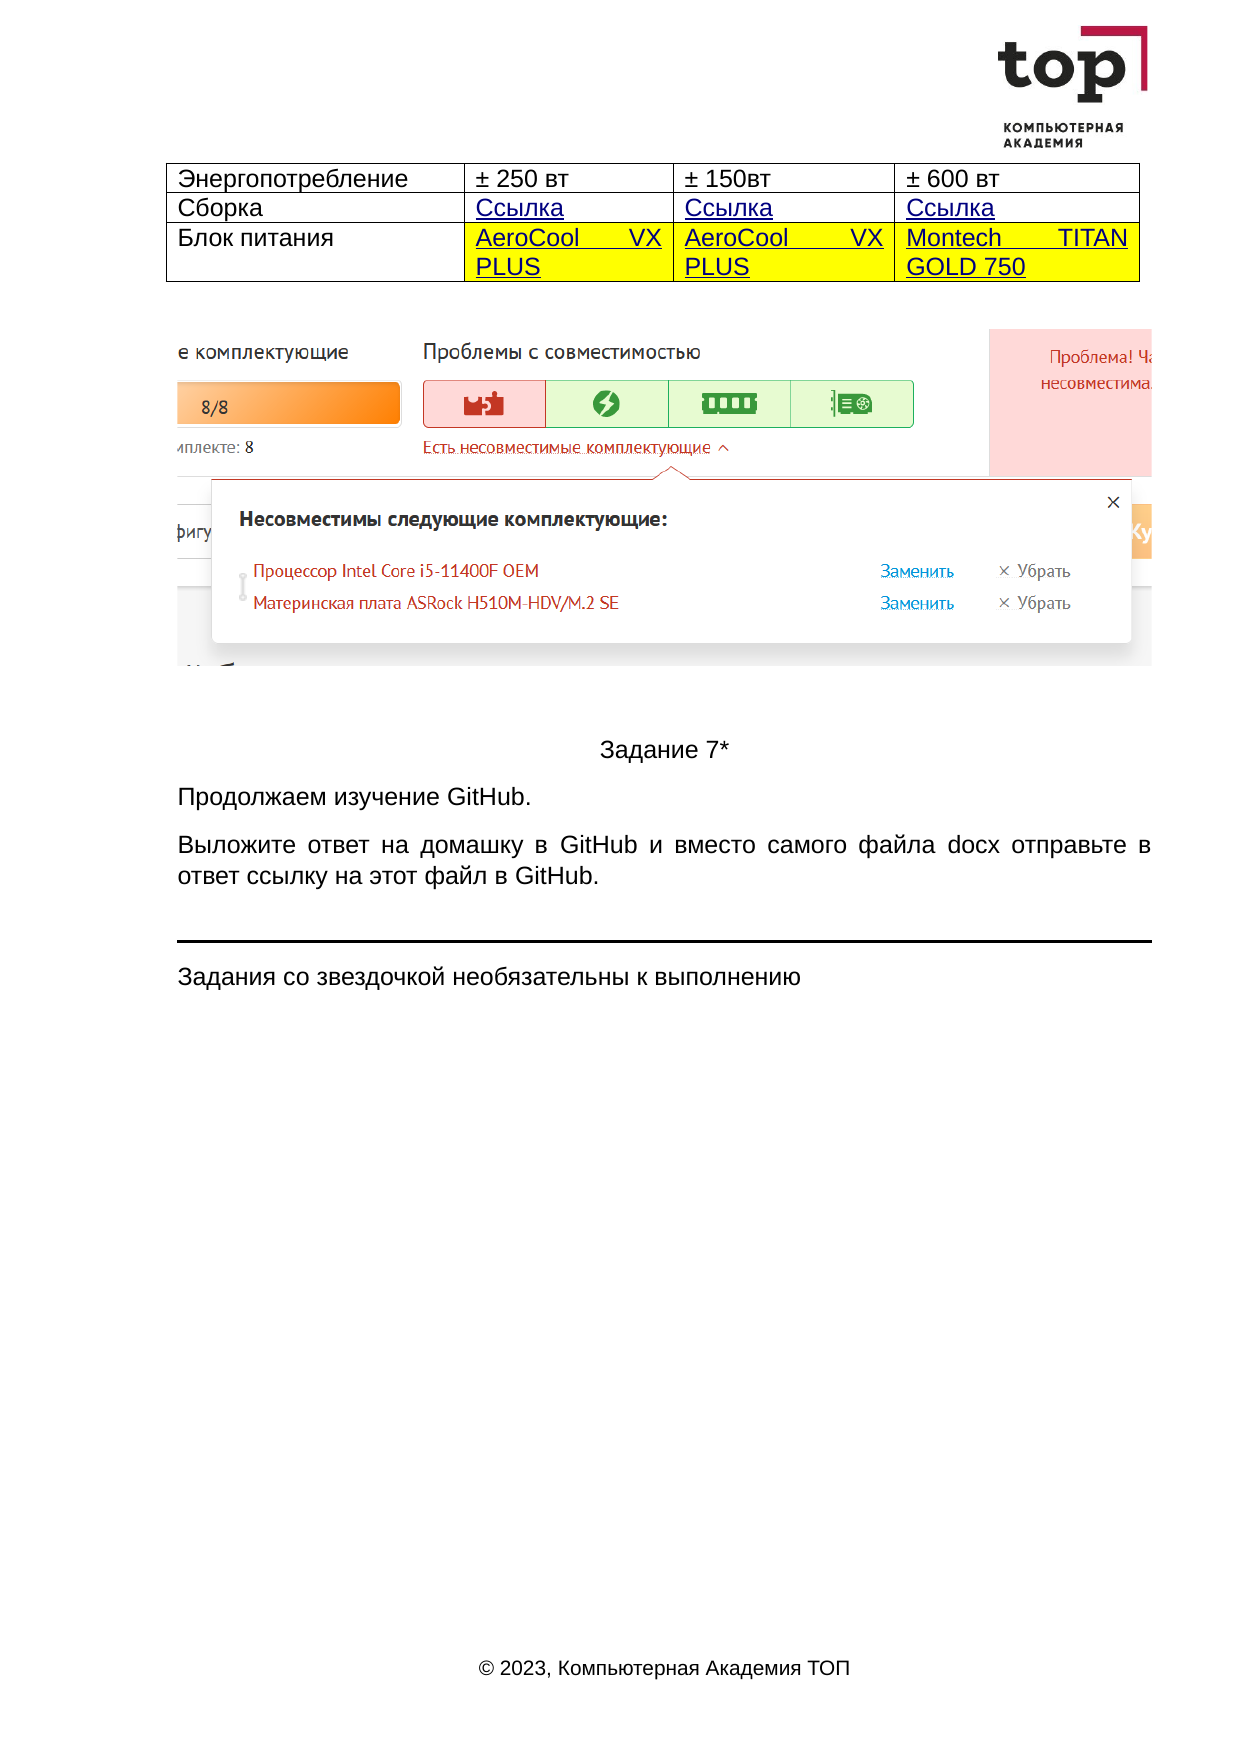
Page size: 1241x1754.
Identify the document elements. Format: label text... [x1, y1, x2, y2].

table_cell ± 250 вт [465, 164, 673, 192]
text Задания со звездочкой необязательны к выполнению [177, 962, 1152, 991]
text Задание 7* [177, 735, 1152, 763]
text Продолжаем изучение GitHub. [177, 782, 1152, 811]
table_cell AeroCool VX PLUS [465, 223, 673, 281]
table_cell Сборка [167, 193, 464, 222]
table_cell Ссылка [465, 193, 673, 222]
table_cell Энергопотребление [167, 164, 464, 192]
table_cell Montech TITAN GOLD 750 [895, 223, 1139, 281]
table_cell Блок питания [167, 223, 464, 281]
table_cell AeroCool VX PLUS [674, 223, 894, 281]
table_cell ± 600 вт [895, 164, 1139, 192]
picture [177, 329, 1152, 666]
table_cell Ссылка [895, 193, 1139, 222]
text Выложите ответ на домашку в GitHub и вместо самого файла docx отправьте в ответ ссылку на этот файл в GitHub. [177, 830, 1152, 890]
table_cell Ссылка [674, 193, 894, 222]
picture [997, 25, 1152, 151]
table_cell ± 150вт [674, 164, 894, 192]
